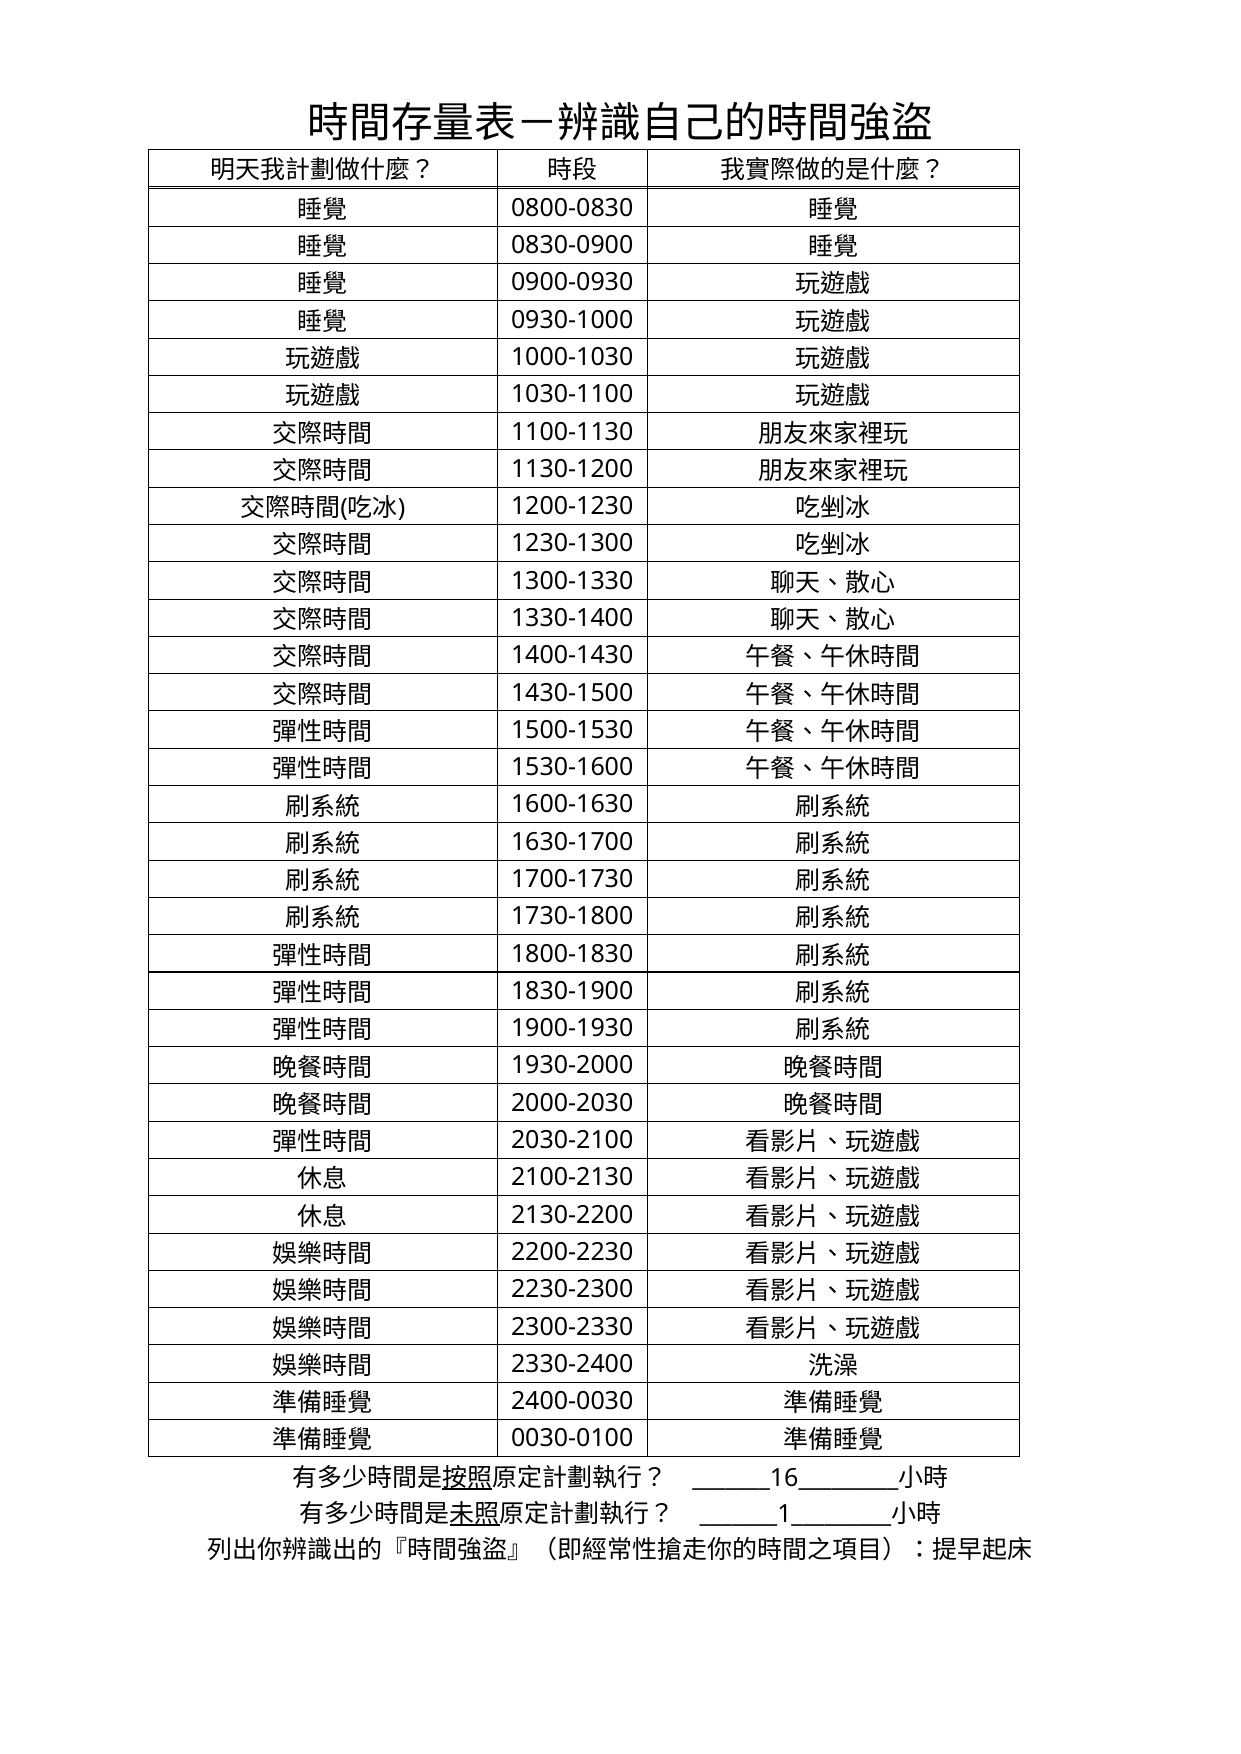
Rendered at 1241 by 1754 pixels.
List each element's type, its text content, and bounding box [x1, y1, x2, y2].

table_cell 聊天、散心 [648, 600, 1019, 636]
table_cell 準備睡覺 [648, 1383, 1019, 1419]
table_cell 睡覺 [149, 227, 497, 263]
table_cell 1700-1730 [498, 861, 647, 897]
table_cell 1930-2000 [498, 1047, 647, 1083]
table_cell 娛樂時間 [149, 1308, 497, 1344]
table_cell 刷系統 [149, 898, 497, 934]
table_cell 準備睡覺 [149, 1420, 497, 1456]
table_cell 交際時間 [149, 413, 497, 449]
table_cell 0030-0100 [498, 1420, 647, 1456]
table_cell 睡覺 [149, 301, 497, 337]
table_cell 睡覺 [648, 227, 1019, 263]
table_header 時段 [498, 150, 647, 186]
text 時間存量表－辨識自己的時間強盜 [148, 89, 1092, 149]
table_cell 午餐、午休時間 [648, 674, 1019, 710]
table_cell 玩遊戲 [149, 376, 497, 412]
table_cell 聊天、散心 [648, 562, 1019, 598]
table_cell 1030-1100 [498, 376, 647, 412]
table_cell 彈性時間 [149, 935, 497, 971]
table_cell 午餐、午休時間 [648, 637, 1019, 673]
table_cell 看影片、玩遊戲 [648, 1196, 1019, 1232]
table_cell 晚餐時間 [648, 1047, 1019, 1083]
table_cell 娛樂時間 [149, 1234, 497, 1270]
table_cell 2100-2130 [498, 1159, 647, 1195]
table_cell 刷系統 [648, 823, 1019, 859]
table_cell 睡覺 [648, 189, 1019, 226]
table_cell 交際時間 [149, 562, 497, 598]
table_cell 2030-2100 [498, 1122, 647, 1158]
table_cell 交際時間 [149, 674, 497, 710]
table_cell 吃剉冰 [648, 525, 1019, 561]
table_cell 1630-1700 [498, 823, 647, 859]
table_cell 2400-0030 [498, 1383, 647, 1419]
table_header 我實際做的是什麼？ [648, 150, 1019, 186]
table_cell 交際時間 [149, 600, 497, 636]
table_cell 1730-1800 [498, 898, 647, 934]
table_cell 睡覺 [149, 264, 497, 300]
table_cell 午餐、午休時間 [648, 749, 1019, 785]
table_cell 2200-2230 [498, 1234, 647, 1270]
table_cell 1430-1500 [498, 674, 647, 710]
table_header 明天我計劃做什麼？ [149, 150, 497, 186]
table_cell 刷系統 [648, 973, 1019, 1009]
table_cell 2300-2330 [498, 1308, 647, 1344]
table_cell 晚餐時間 [648, 1084, 1019, 1121]
table_cell 2330-2400 [498, 1345, 647, 1382]
table_cell 2230-2300 [498, 1271, 647, 1307]
table_cell 0800-0830 [498, 189, 647, 226]
table_cell 1400-1430 [498, 637, 647, 673]
table_cell 朋友來家裡玩 [648, 450, 1019, 487]
table_cell 看影片、玩遊戲 [648, 1308, 1019, 1344]
table_cell 2130-2200 [498, 1196, 647, 1232]
table_cell 刷系統 [149, 861, 497, 897]
table_cell 彈性時間 [149, 1122, 497, 1158]
table_cell 看影片、玩遊戲 [648, 1271, 1019, 1307]
table_cell 0930-1000 [498, 301, 647, 337]
table_cell 1830-1900 [498, 973, 647, 1009]
text 列出你辨識出的『時間強盜』（即經常性搶走你的時間之項目）：提早起床 [148, 1530, 1092, 1566]
table_cell 朋友來家裡玩 [648, 413, 1019, 449]
table_cell 彈性時間 [149, 749, 497, 785]
table_cell 1300-1330 [498, 562, 647, 598]
table_cell 休息 [149, 1159, 497, 1195]
table_cell 1600-1630 [498, 786, 647, 822]
table_cell 看影片、玩遊戲 [648, 1234, 1019, 1270]
table_cell 洗澡 [648, 1345, 1019, 1382]
table_cell 交際時間(吃冰) [149, 488, 497, 524]
table_cell 午餐、午休時間 [648, 711, 1019, 748]
table_cell 晚餐時間 [149, 1047, 497, 1083]
table_cell 刷系統 [648, 1010, 1019, 1046]
table_cell 娛樂時間 [149, 1271, 497, 1307]
table_cell 彈性時間 [149, 711, 497, 748]
table_cell 刷系統 [648, 935, 1019, 971]
table_cell 吃剉冰 [648, 488, 1019, 524]
table_cell 0830-0900 [498, 227, 647, 263]
table_cell 1900-1930 [498, 1010, 647, 1046]
table_cell 準備睡覺 [149, 1383, 497, 1419]
table_cell 1500-1530 [498, 711, 647, 748]
table_cell 刷系統 [648, 786, 1019, 822]
table_cell 交際時間 [149, 450, 497, 487]
table_cell 彈性時間 [149, 1010, 497, 1046]
table_cell 玩遊戲 [648, 264, 1019, 300]
table_cell 1800-1830 [498, 935, 647, 971]
table_cell 刷系統 [648, 861, 1019, 897]
table_cell 玩遊戲 [648, 301, 1019, 337]
table_cell 1330-1400 [498, 600, 647, 636]
table_cell 睡覺 [149, 189, 497, 226]
text 有多少時間是按照原定計劃執行？ _______16_________小時 [148, 1457, 1092, 1493]
table_cell 1100-1130 [498, 413, 647, 449]
table_cell 交際時間 [149, 525, 497, 561]
table_cell 刷系統 [149, 823, 497, 859]
table_cell 2000-2030 [498, 1084, 647, 1121]
table_cell 玩遊戲 [648, 376, 1019, 412]
table_cell 刷系統 [648, 898, 1019, 934]
table_cell 彈性時間 [149, 973, 497, 1009]
table_cell 娛樂時間 [149, 1345, 497, 1382]
table_cell 1530-1600 [498, 749, 647, 785]
table_cell 看影片、玩遊戲 [648, 1122, 1019, 1158]
table_cell 玩遊戲 [648, 339, 1019, 375]
table_cell 看影片、玩遊戲 [648, 1159, 1019, 1195]
table_cell 晚餐時間 [149, 1084, 497, 1121]
text 有多少時間是未照原定計劃執行？ _______1_________小時 [148, 1493, 1092, 1530]
table_cell 1200-1230 [498, 488, 647, 524]
table_cell 交際時間 [149, 637, 497, 673]
table_cell 準備睡覺 [648, 1420, 1019, 1456]
table_cell 0900-0930 [498, 264, 647, 300]
table_cell 1230-1300 [498, 525, 647, 561]
table_cell 休息 [149, 1196, 497, 1232]
table_cell 1000-1030 [498, 339, 647, 375]
table_cell 1130-1200 [498, 450, 647, 487]
table_cell 刷系統 [149, 786, 497, 822]
table_cell 玩遊戲 [149, 339, 497, 375]
